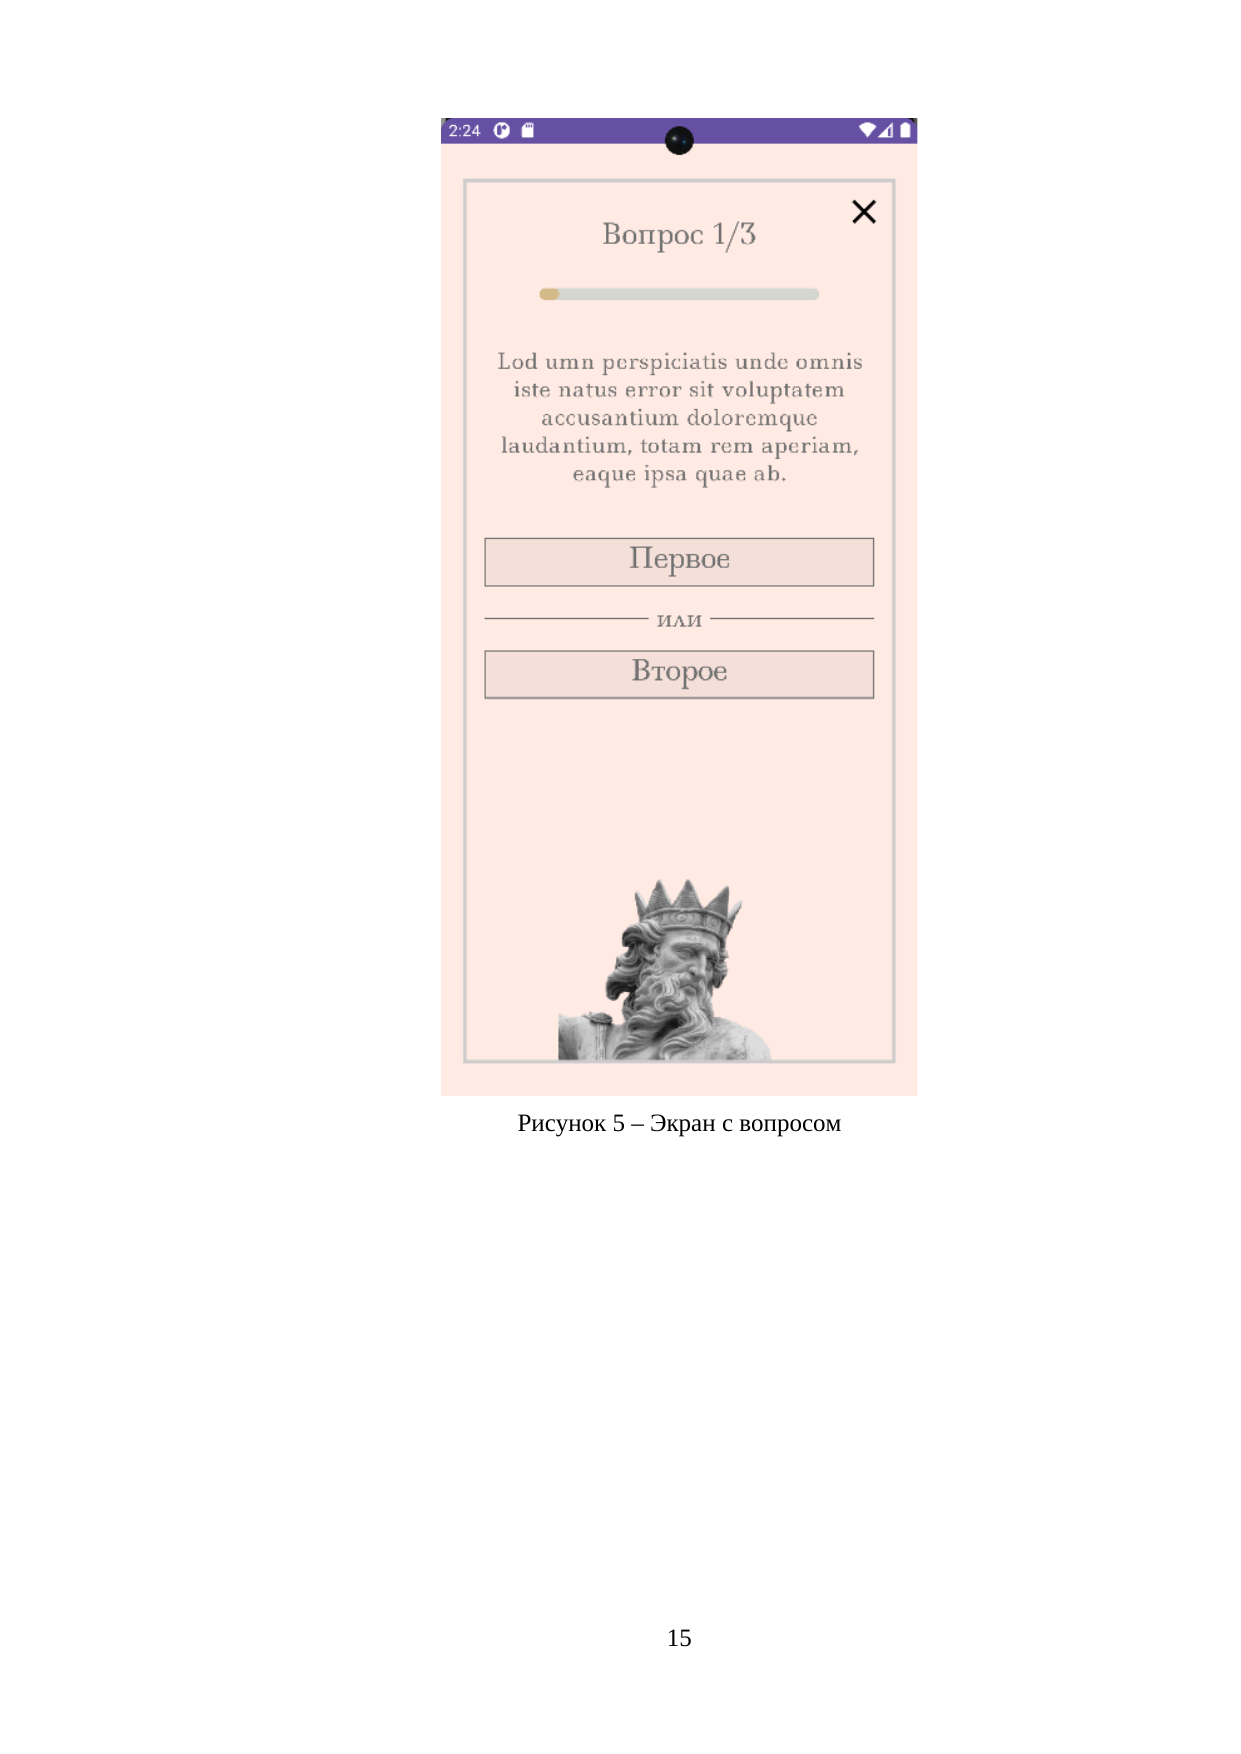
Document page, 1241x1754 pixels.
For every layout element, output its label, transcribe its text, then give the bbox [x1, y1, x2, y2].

picture [441, 118, 918, 1096]
text Рисунок 5 – Экран с вопросом [177, 1108, 1181, 1137]
